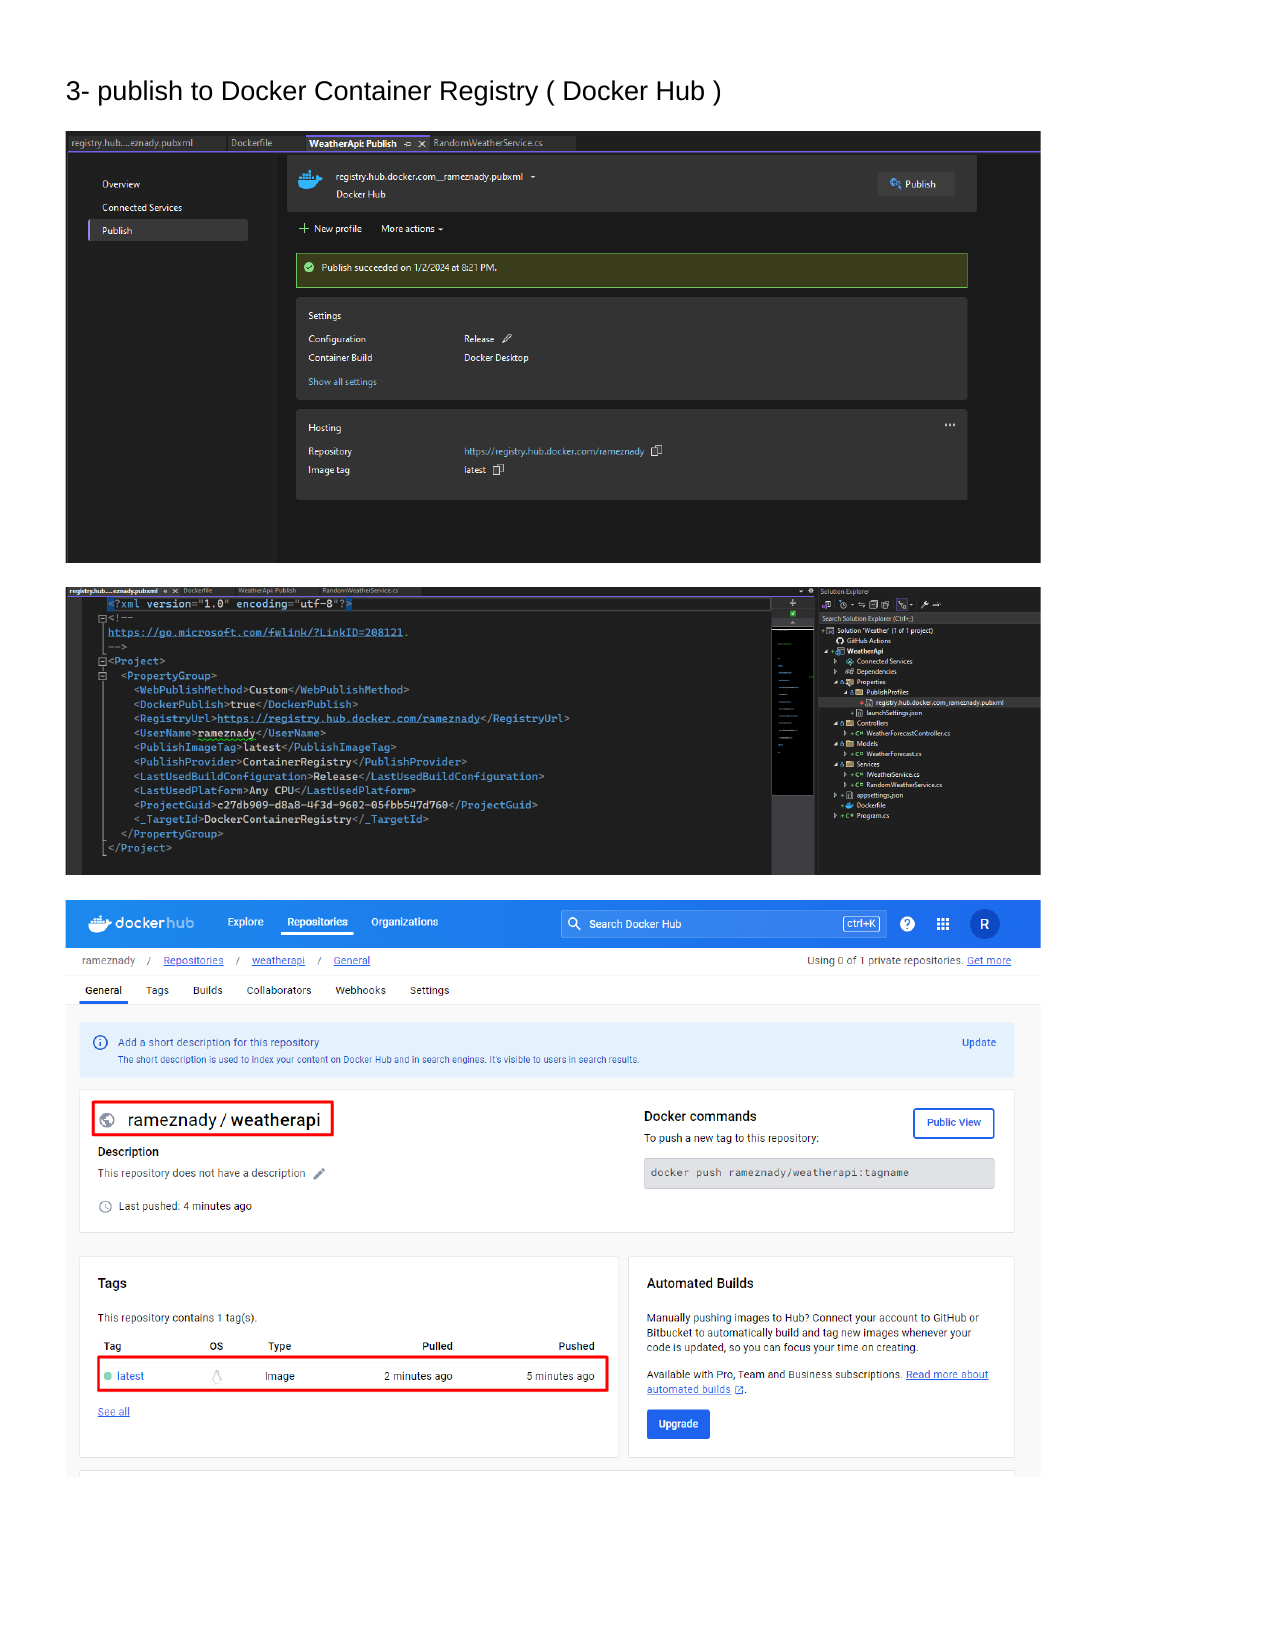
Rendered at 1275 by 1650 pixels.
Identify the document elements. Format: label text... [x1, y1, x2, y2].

text 3- publish to Docker Container Registry ( Docker Hub ) [66, 75, 1237, 106]
picture [65, 587, 1041, 875]
picture [65, 131, 1041, 563]
picture [65, 900, 1041, 1477]
